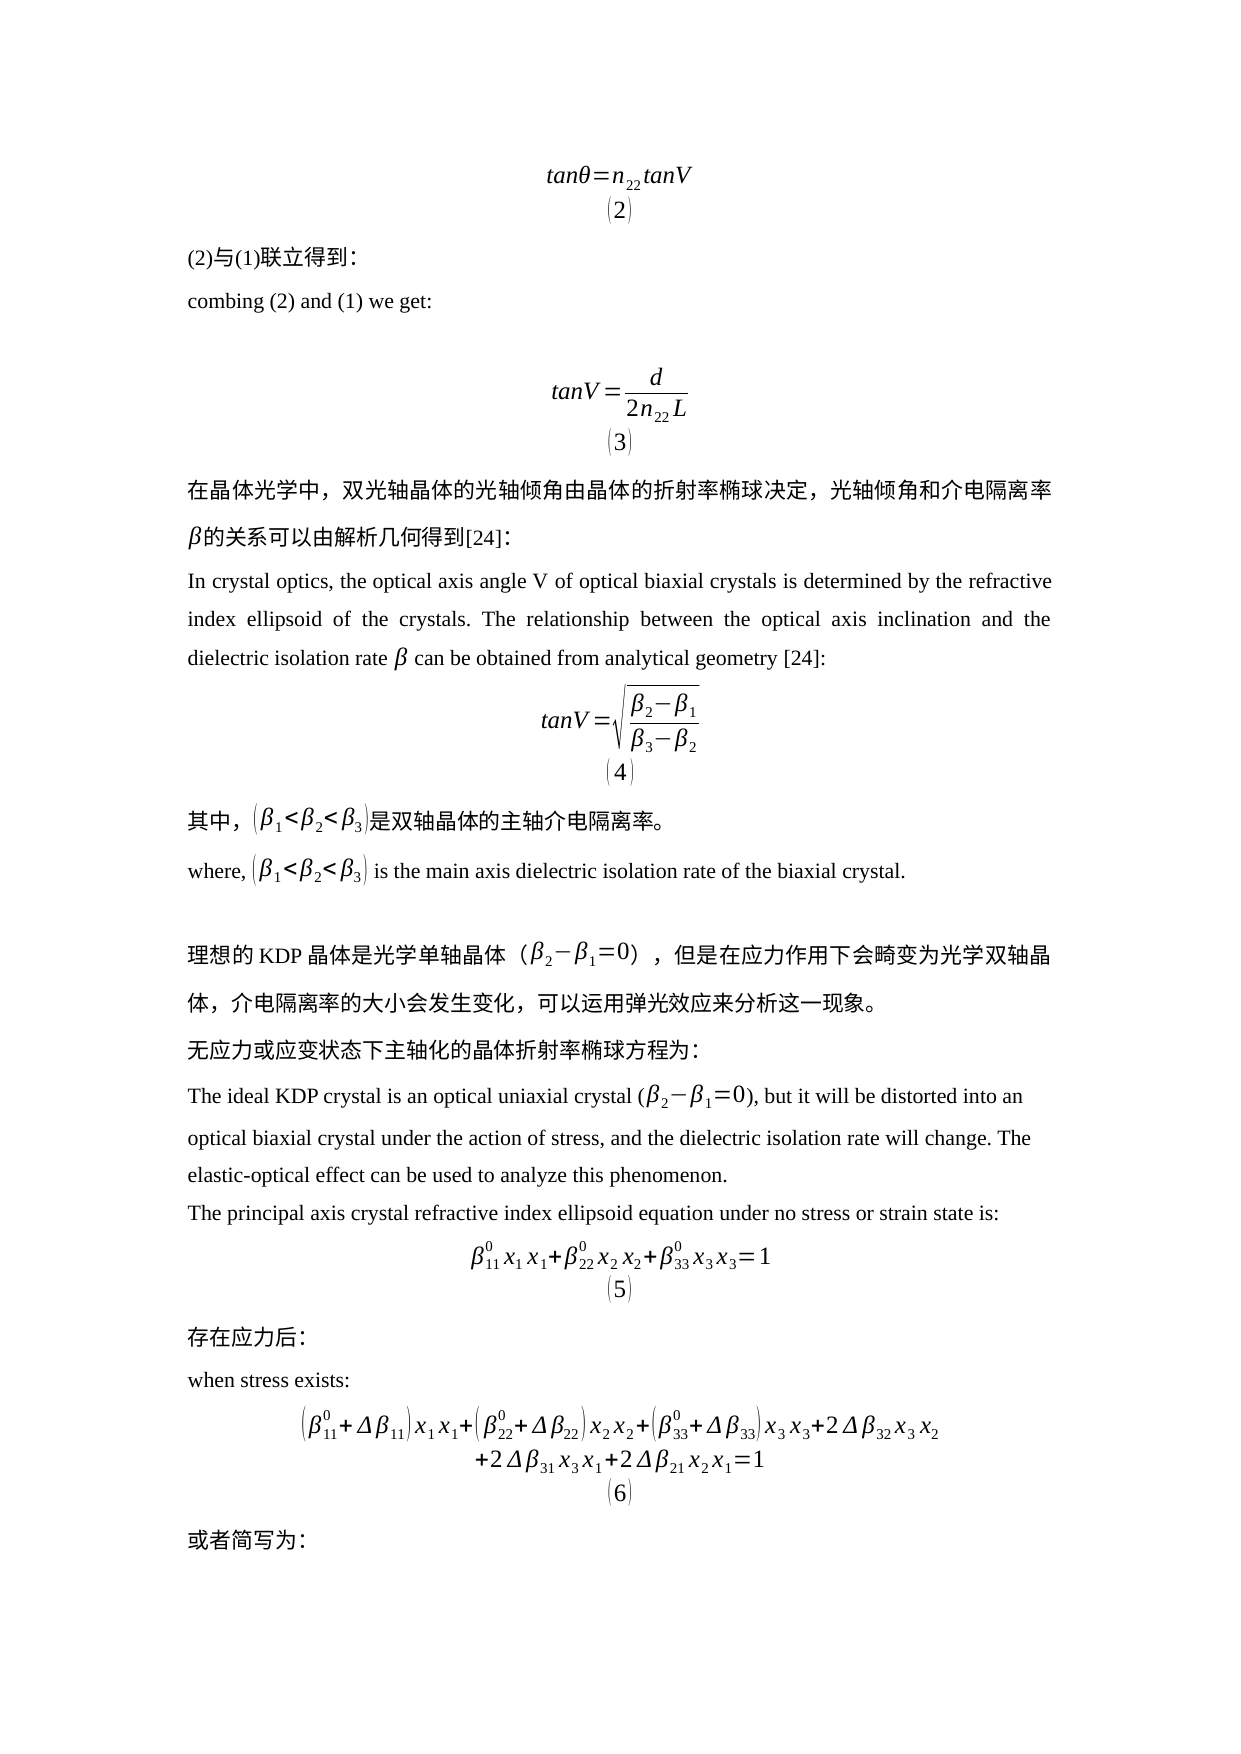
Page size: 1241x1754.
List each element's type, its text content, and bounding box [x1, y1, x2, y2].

text 或者简写为： [187, 1523, 1053, 1554]
text when stress exists: [187, 1367, 1053, 1392]
text 存在应力后： [187, 1319, 1053, 1351]
text 理想的KDP晶体是光学单轴晶体（），但是在应力作用下会畸变为光学双轴晶体，介电隔离率的大小会发生变化，可以运用弹光效应来分析这一现象。 [187, 938, 1053, 1017]
text combing (2) and (1) we get: [187, 288, 1053, 313]
text (2)与(1)联立得到： [187, 240, 1053, 272]
text The ideal KDP crystal is an optical uniaxial crystal (), but it will be distorted into an optical biaxial crystal under the action of stress, and the dielectric isolation rate will change. The elastic-optical effect can be used to analyze this phenomenon. [187, 1081, 1053, 1187]
text where, is the main axis dielectric isolation rate of the biaxial crystal. [187, 853, 1053, 888]
text In crystal optics, the optical axis angle V of optical biaxial crystals is determined by the refractive index ellipsoid of the crystals. The relationship between the optical axis inclination and the dielectric isolation rate can be obtained from analytical geometry [24]: [187, 568, 1053, 671]
text 在晶体光学中，双光轴晶体的光轴倾角由晶体的折射率椭球决定，光轴倾角和介电隔离率的关系可以由解析几何得到[24]： [187, 473, 1053, 552]
text The principal axis crystal refractive index ellipsoid equation under no stress or strain state is: [187, 1200, 1053, 1225]
text 无应力或应变状态下主轴化的晶体折射率椭球方程为： [187, 1033, 1053, 1065]
text 其中，是双轴晶体的主轴介电隔离率。 [187, 802, 1053, 837]
